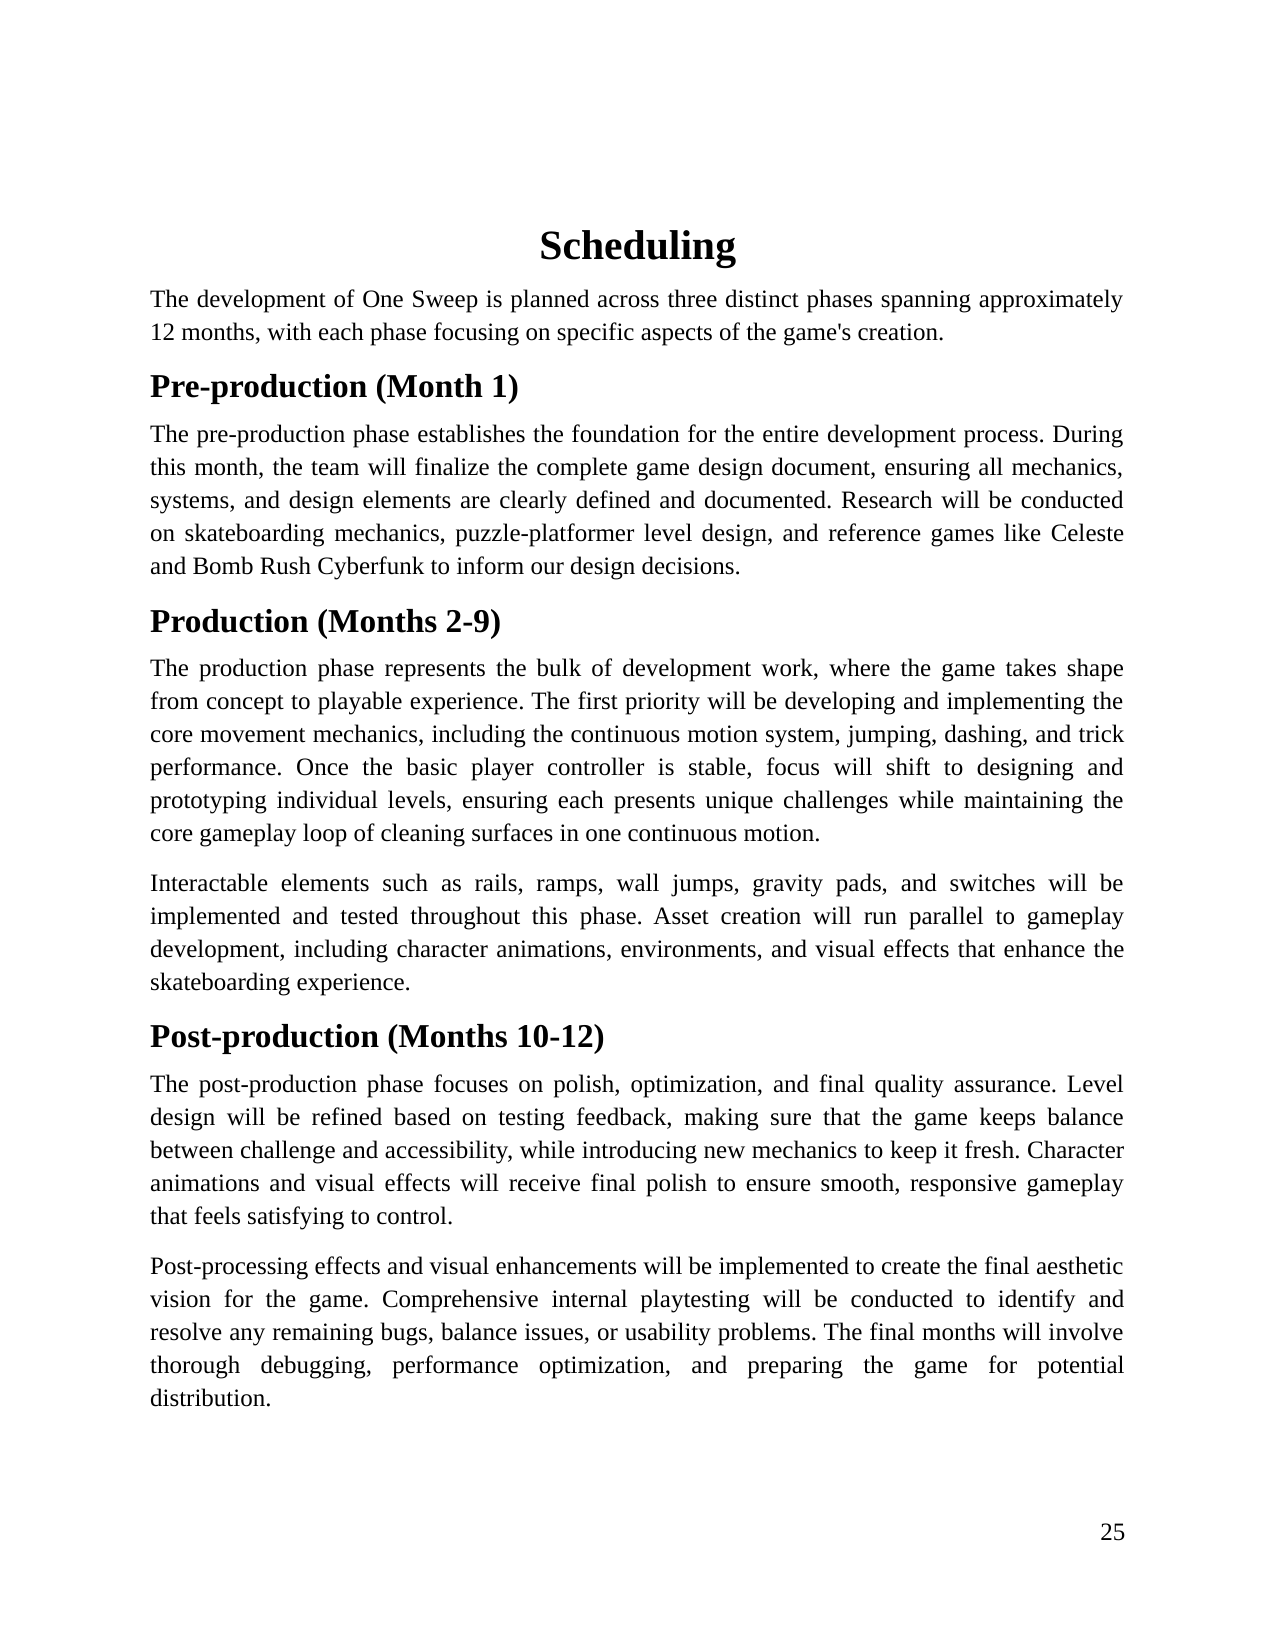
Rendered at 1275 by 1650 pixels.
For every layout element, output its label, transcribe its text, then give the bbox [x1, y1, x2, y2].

text The post-production phase focuses on polish, optimization, and final quality assurance. Level design will be refined based on testing feedback, making sure that the game keeps balance between challenge and accessibility, while introducing new mechanics to keep it fresh. Character animations and visual effects will receive final polish to ensure smooth, responsive gameplay that feels satisfying to control. [150, 1069, 1125, 1230]
text Interactable elements such as rails, ramps, wall jumps, gravity pads, and switches will be implemented and tested throughout this phase. Asset creation will run parallel to gameplay development, including character animations, environments, and visual effects that enhance the skateboarding experience. [150, 868, 1125, 996]
text The development of One Sweep is planned across three distinct phases spanning approximately 12 months, with each phase focusing on specific aspects of the game's creation. [150, 284, 1125, 346]
text Post-processing effects and visual enhancements will be implemented to create the final aesthetic vision for the game. Comprehensive internal playtesting will be conducted to identify and resolve any remaining bugs, balance issues, or usability problems. The final months will involve thorough debugging, performance optimization, and preparing the game for potential distribution. [150, 1251, 1125, 1412]
text The production phase represents the bulk of development work, where the game takes shape from concept to playable experience. The first priority will be developing and implementing the core movement mechanics, including the continuous motion system, jumping, dashing, and trick performance. Once the basic player controller is stable, focus will shift to designing and prototyping individual levels, ensuring each presents unique challenges while maintaining the core gameplay loop of cleaning surfaces in one continuous motion. [150, 653, 1125, 847]
subtitle Pre-production (Month 1) [150, 367, 1125, 405]
subtitle Production (Months 2-9) [150, 601, 1125, 639]
subtitle Scheduling [150, 221, 1125, 268]
text The pre-production phase establishes the foundation for the entire development process. During this month, the team will finalize the complete game design document, ensuring all mechanics, systems, and design elements are clearly defined and documented. Research will be conducted on skateboarding mechanics, puzzle-platformer level design, and reference games like Celeste and Bomb Rush Cyberfunk to inform our design decisions. [150, 419, 1125, 580]
subtitle Post-production (Months 10-12) [150, 1017, 1125, 1055]
